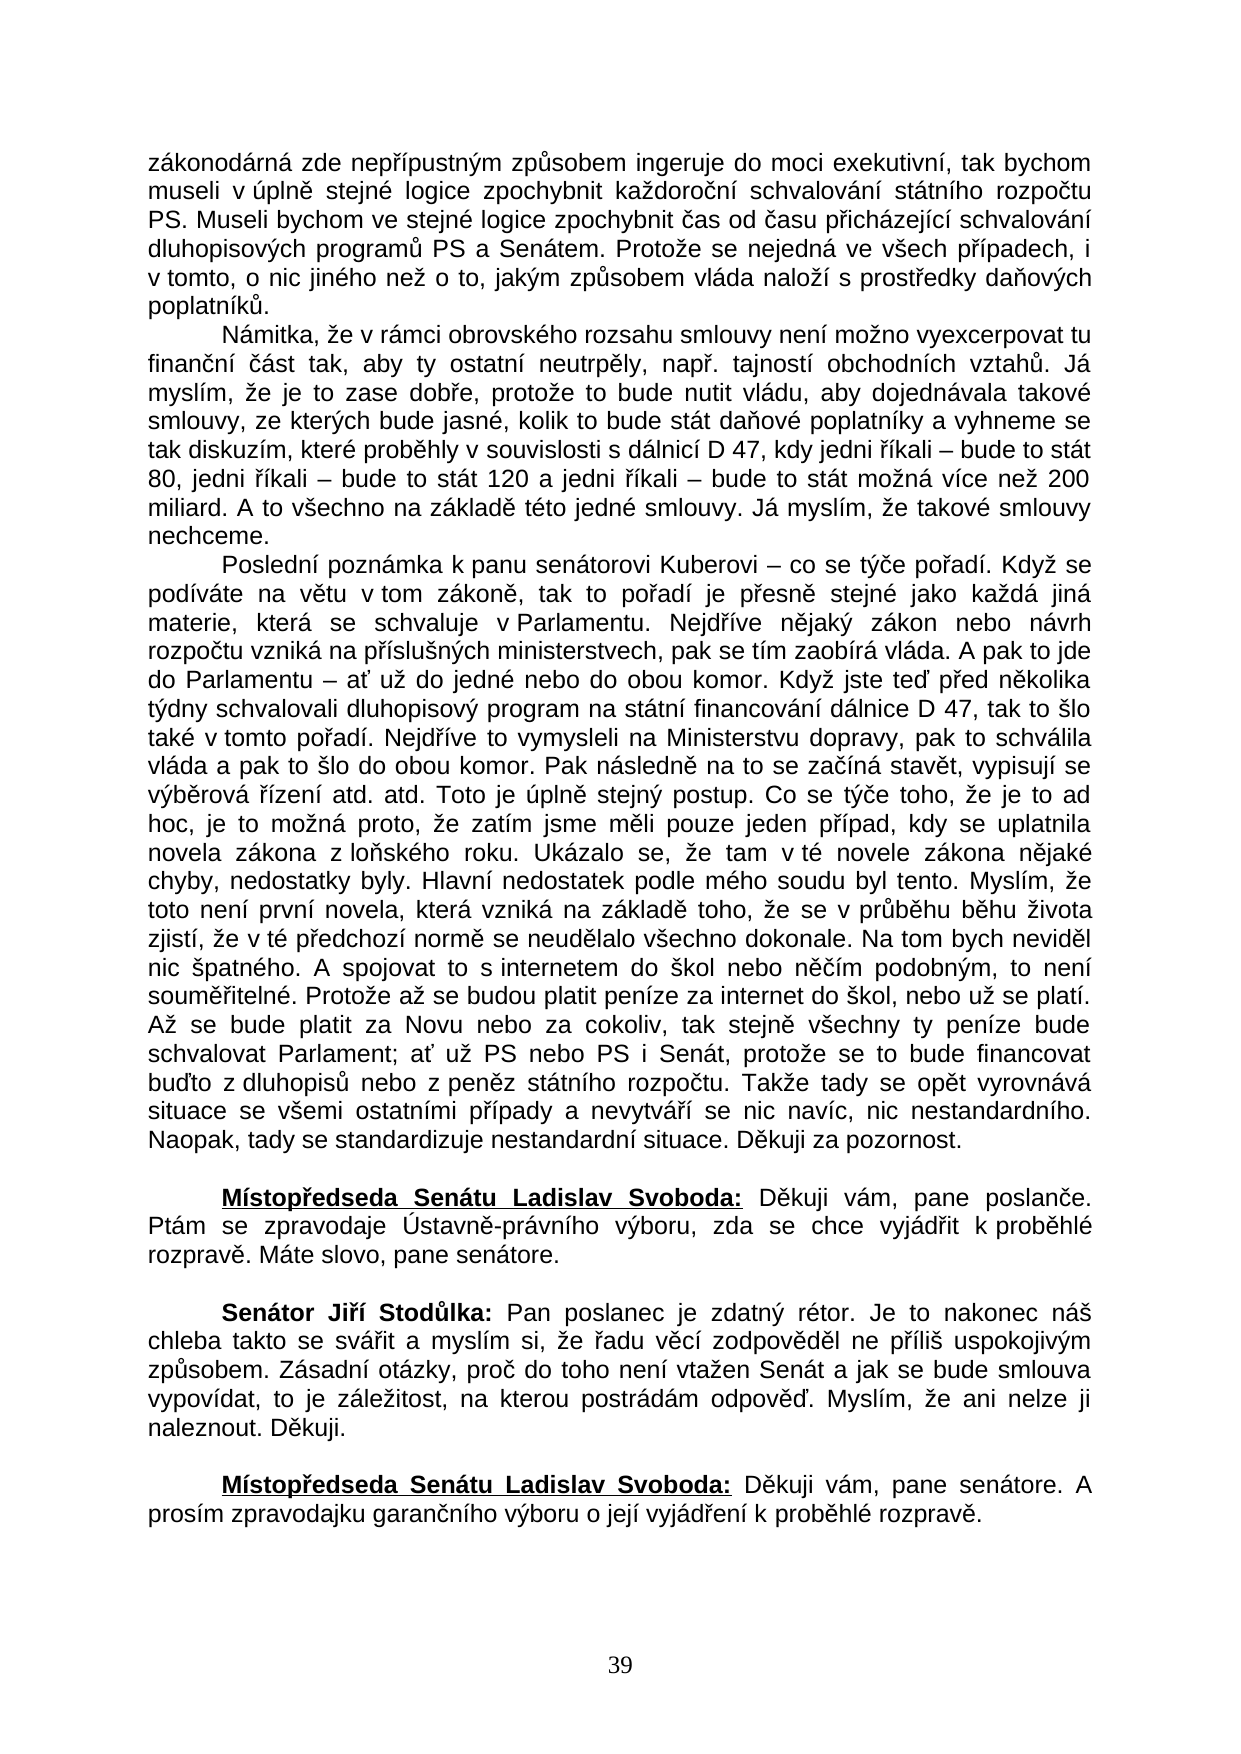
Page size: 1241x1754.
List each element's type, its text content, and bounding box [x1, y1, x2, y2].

text Poslední poznámka k panu senátorovi Kuberovi – co se týče pořadí. Když se podíváte na větu v tom zákoně, tak to pořadí je přesně stejné jako každá jiná materie, která se schvaluje v Parlamentu. Nejdříve nějaký zákon nebo návrh rozpočtu vzniká na příslušných ministerstvech, pak se tím zaobírá vláda. A pak to jde do Parlamentu – ať už do jedné nebo do obou komor. Když jste teď před několika týdny schvalovali dluhopisový program na státní financování dálnice D 47, tak to šlo také v tomto pořadí. Nejdříve to vymysleli na Ministerstvu dopravy, pak to schválila vláda a pak to šlo do obou komor. Pak následně na to se začíná stavět, vypisují se výběrová řízení atd. atd. Toto je úplně stejný postup. Co se týče toho, že je to ad hoc, je to možná proto, že zatím jsme měli pouze jeden případ, kdy se uplatnila novela zákona z loňského roku. Ukázalo se, že tam v té novele zákona nějaké chyby, nedostatky byly. Hlavní nedostatek podle mého soudu byl tento. Myslím, že toto není první novela, která vzniká na základě toho, že se v průběhu běhu života zjistí, že v té předchozí normě se neudělalo všechno dokonale. Na tom bych neviděl nic špatného. A spojovat to s internetem do škol nebo něčím podobným, to není souměřitelné. Protože až se budou platit peníze za internet do škol, nebo už se platí. Až se bude platit za Novu nebo za cokoliv, tak stejně všechny ty peníze bude schvalovat Parlament; ať už PS nebo PS i Senát, protože se to bude financovat buďto z dluhopisů nebo z peněz státního rozpočtu. Takže tady se opět vyrovnává situace se všemi ostatními případy a nevytváří se nic navíc, nic nestandardního. Naopak, tady se standardizuje nestandardní situace. Děkuji za pozornost. [148, 550, 1093, 1154]
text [148, 148, 1093, 320]
text Námitka, že v rámci obrovského rozsahu smlouvy není možno vyexcerpovat tu finanční část tak, aby ty ostatní neutrpěly, např. tajností obchodních vztahů. Já myslím, že je to zase dobře, protože to bude nutit vládu, aby dojednávala takové smlouvy, ze kterých bude jasné, kolik to bude stát daňové poplatníky a vyhneme se tak diskuzím, které proběhly v souvislosti s dálnicí D 47, kdy jedni říkali – bude to stát 80, jedni říkali – bude to stát 120 a jedni říkali – bude to stát možná více než 200 miliard. A to všechno na základě této jedné smlouvy. Já myslím, že takové smlouvy nechceme. [148, 320, 1093, 550]
text Místopředseda Senátu Ladislav Svoboda: Děkuji vám, pane poslanče. Ptám se zpravodaje Ústavně-právního výboru, zda se chce vyjádřit k proběhlé rozpravě. Máte slovo, pane senátore. [148, 1183, 1093, 1269]
text Místopředseda Senátu Ladislav Svoboda: Děkuji vám, pane senátore. A prosím zpravodajku garančního výboru o její vyjádření k proběhlé rozpravě. [148, 1470, 1093, 1528]
text Senátor Jiří Stodůlka: Pan poslanec je zdatný rétor. Je to nakonec náš chleba takto se svářit a myslím si, že řadu věcí zodpověděl ne příliš uspokojivým způsobem. Zásadní otázky, proč do toho není vtažen Senát a jak se bude smlouva vypovídat, to je záležitost, na kterou postrádám odpověď. Myslím, že ani nelze ji naleznout. Děkuji. [148, 1298, 1093, 1441]
